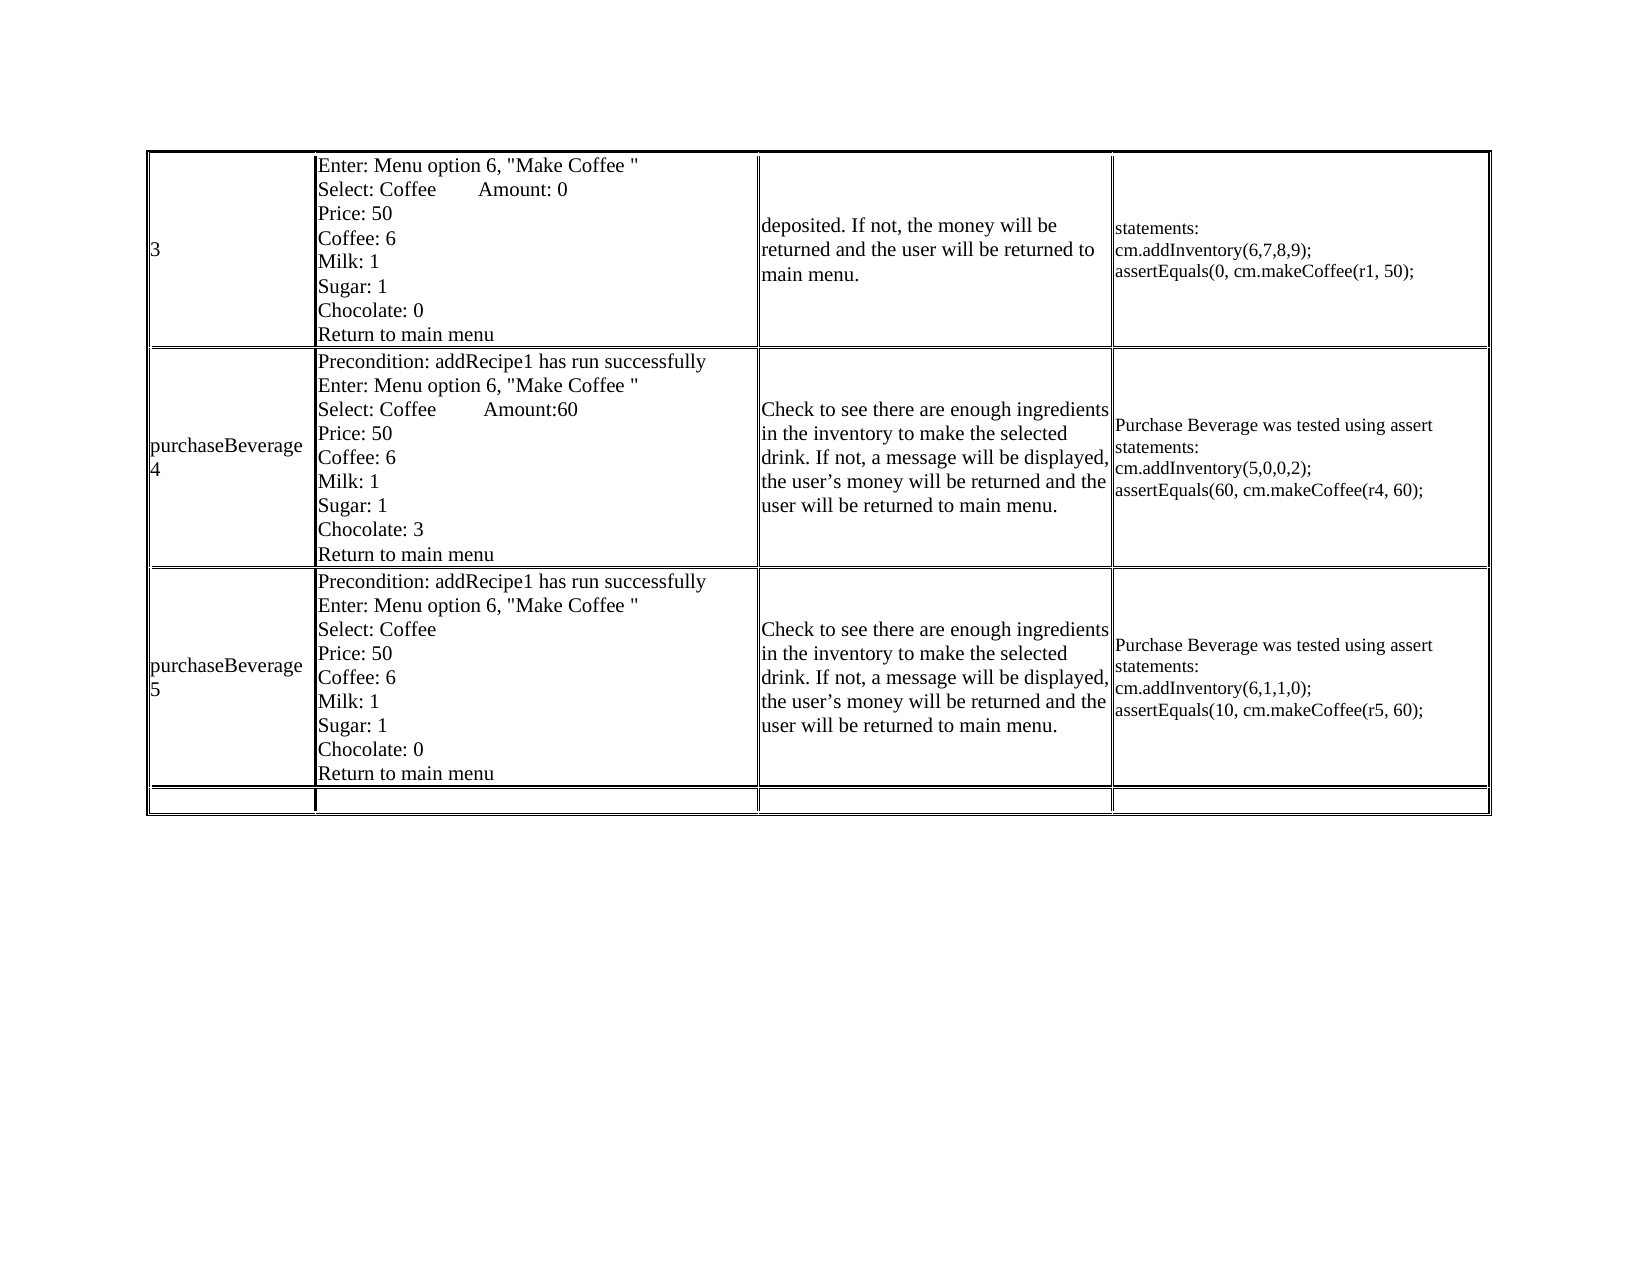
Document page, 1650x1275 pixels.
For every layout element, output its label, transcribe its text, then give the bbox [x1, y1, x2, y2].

table_cell purchaseBeverage5 [148, 566, 315, 785]
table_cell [1113, 153, 1488, 346]
table_cell Precondition: addRecipe1 has run successfully Enter: Menu option 6, "Make Coffee " Select: Coffee Price: 50 Coffee: 6 Milk: 1 Sugar: 1 Chocolate: 0 Return to main menu [317, 569, 757, 785]
table_cell Check to see there are enough ingredients in the inventory to make the selected drink. If not, a message will be displayed, the user’s money will be returned and the user will be returned to main menu. [760, 569, 1111, 785]
table_cell [1113, 785, 1489, 813]
table_cell purchaseBeverage4 [148, 346, 315, 566]
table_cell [315, 153, 759, 346]
table_cell purchaseBeverage3 [150, 153, 315, 346]
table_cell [759, 153, 1113, 346]
table_cell Check to see there are enough ingredients in the inventory to make the selected drink. If not, a message will be displayed, the user’s money will be returned and the user will be returned to main menu. [760, 349, 1111, 566]
table_cell Purchase Beverage was tested using assert statements: cm.addInventory(5,0,0,2); assertEquals(60, cm.makeCoffee(r4, 60); [1113, 346, 1490, 566]
table_cell Precondition: addRecipe1 has run successfully Enter: Menu option 6, "Make Coffee " Select: Coffee Amount:60 Price: 50 Coffee: 6 Milk: 1 Sugar: 1 Chocolate: 3 Return to main menu [317, 349, 757, 566]
table_cell [759, 789, 1113, 813]
table_cell [315, 789, 759, 813]
table_cell [150, 785, 315, 813]
table_cell Purchase Beverage was tested using assert statements: cm.addInventory(6,1,1,0); assertEquals(10, cm.makeCoffee(r5, 60); [1113, 566, 1490, 785]
